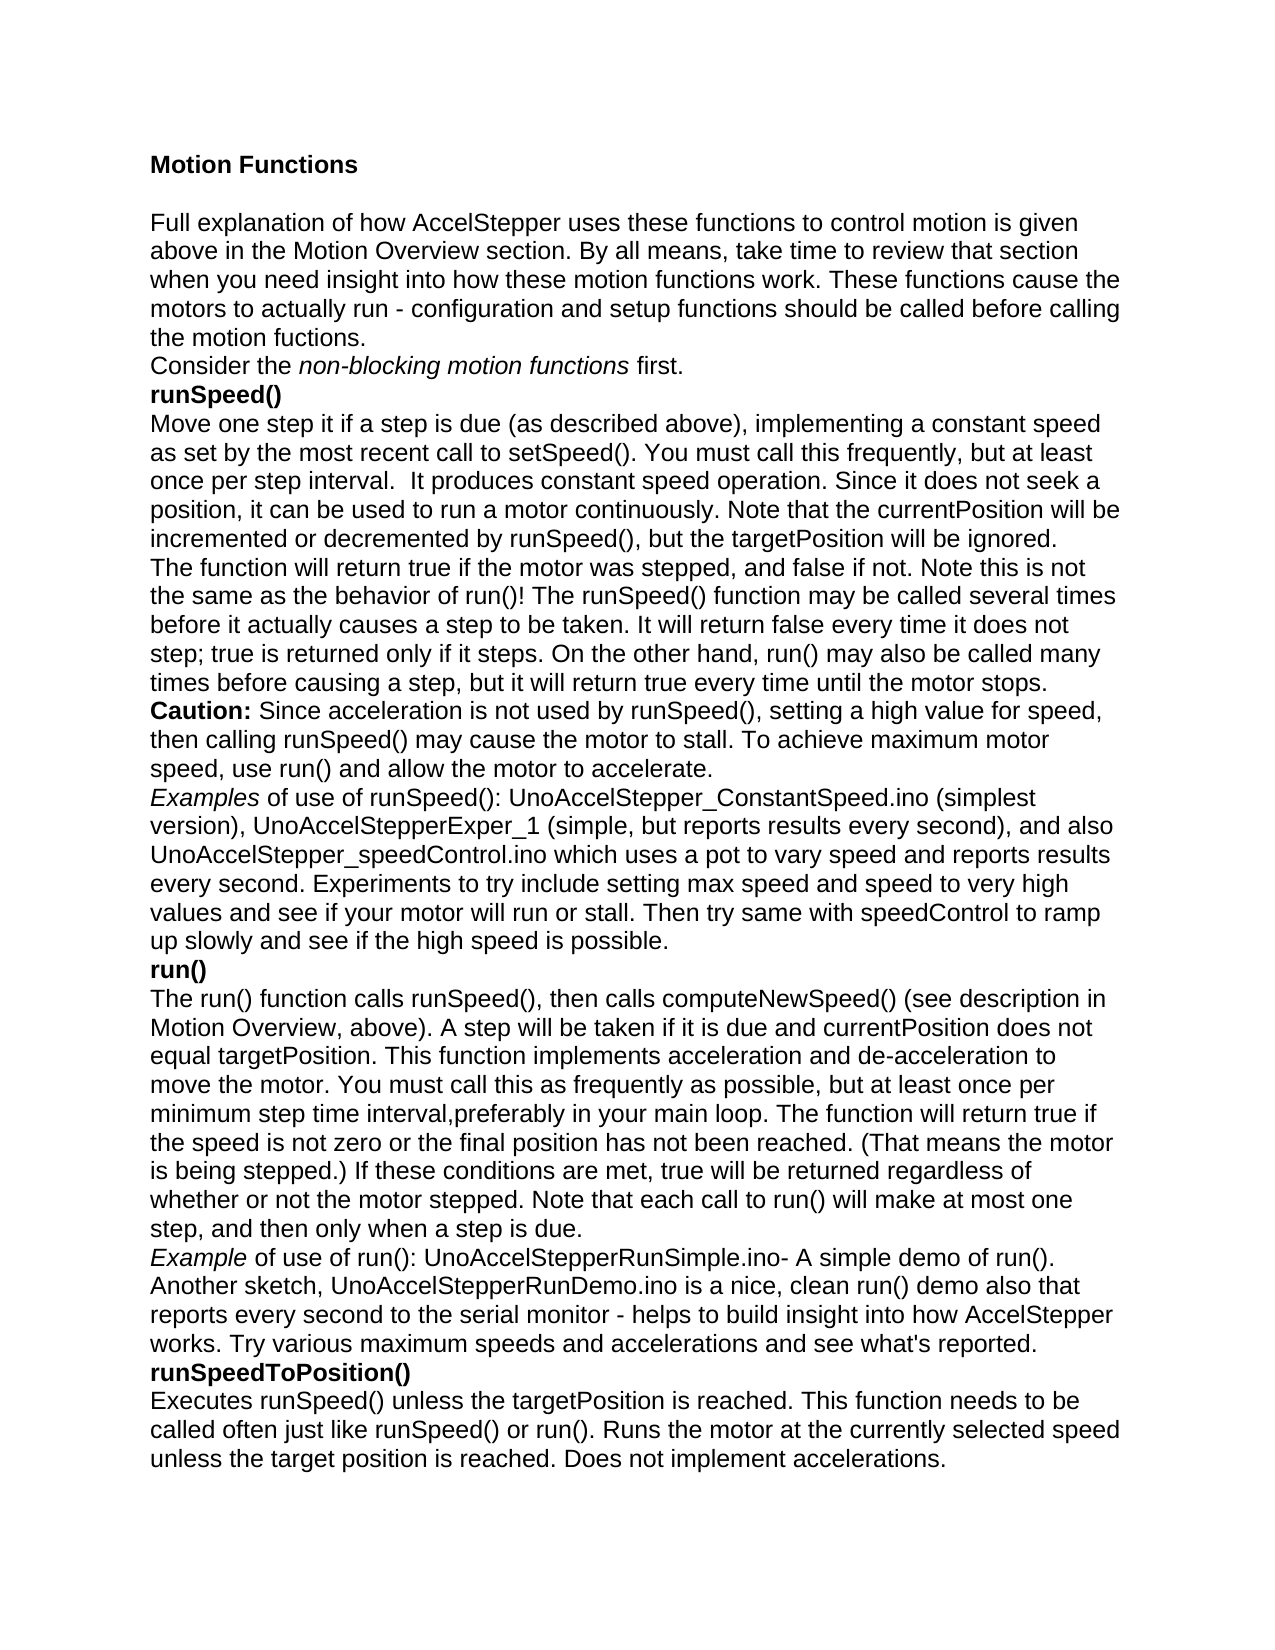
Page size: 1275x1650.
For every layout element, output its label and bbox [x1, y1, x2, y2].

text [150, 150, 1125, 1472]
